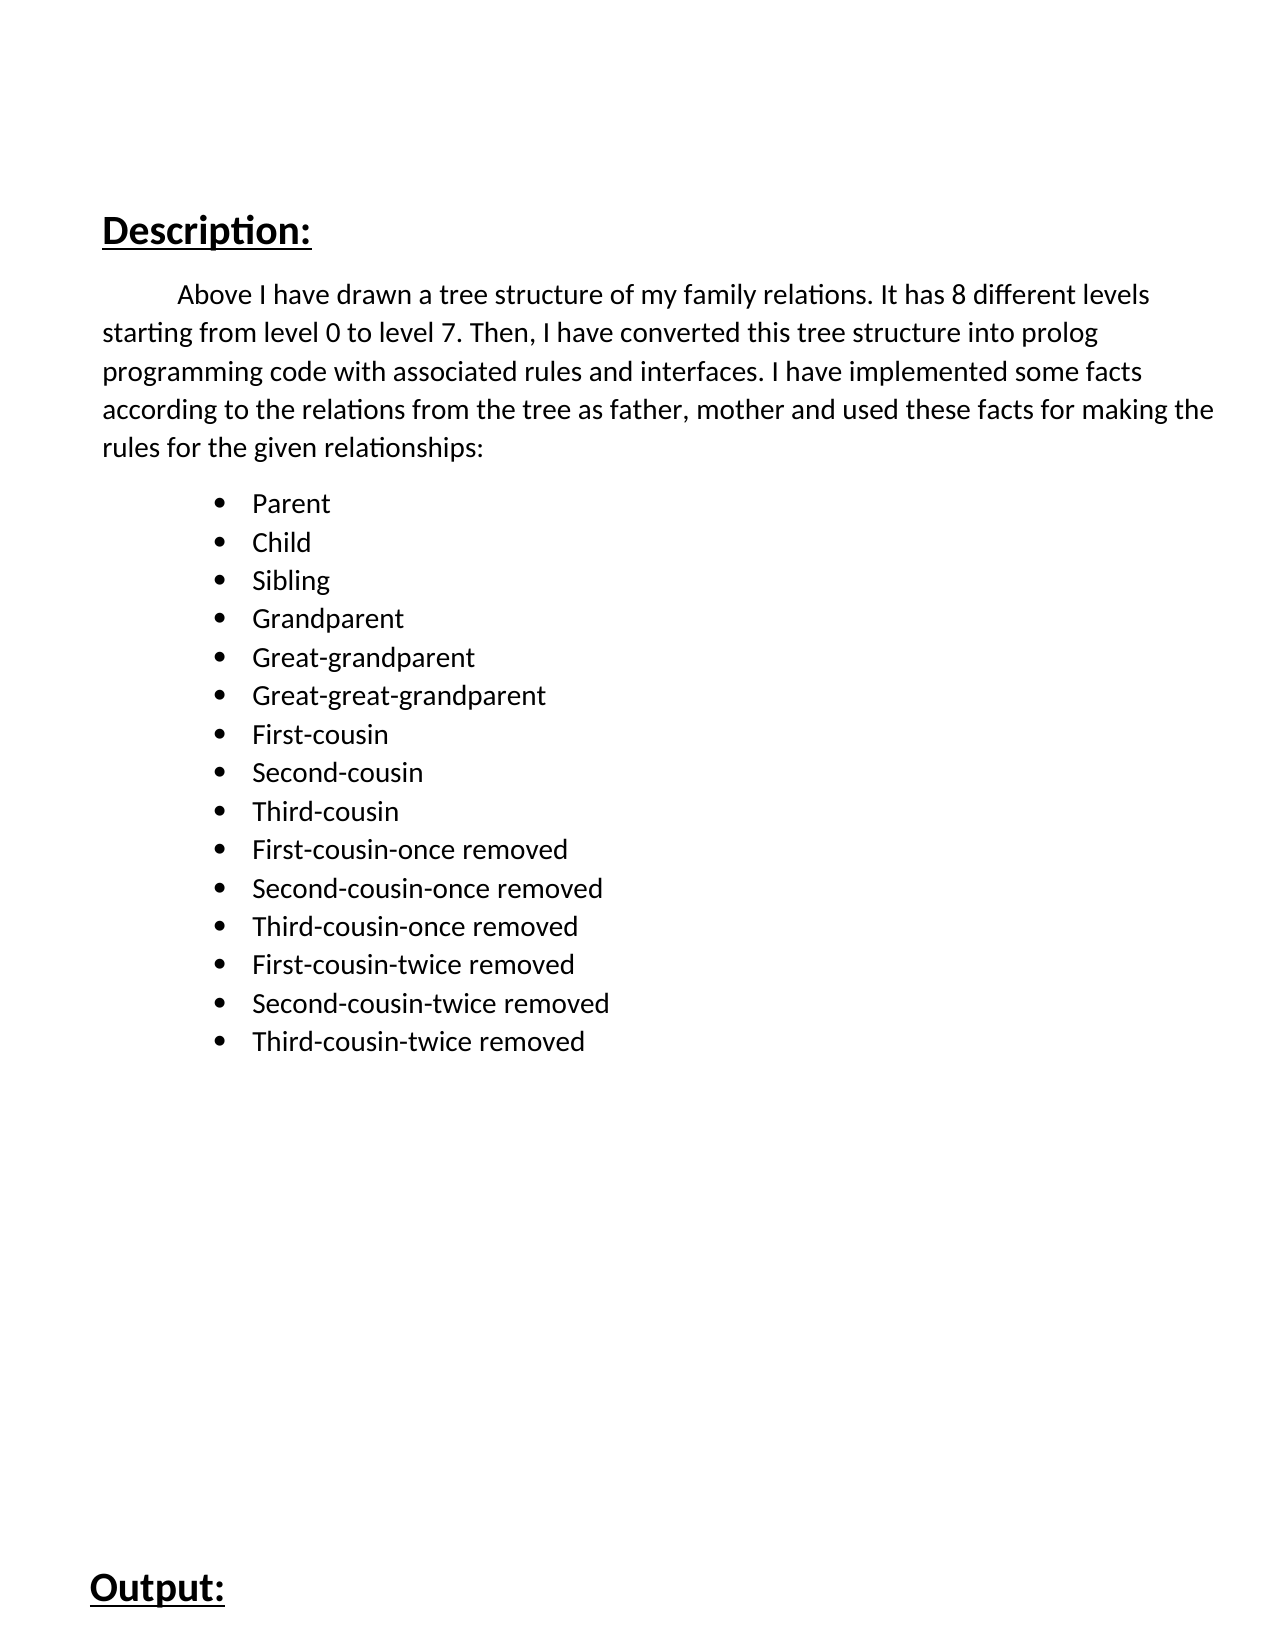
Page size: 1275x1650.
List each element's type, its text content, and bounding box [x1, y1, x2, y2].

list Parent [214, 485, 1275, 521]
list Great-great-grandparent [214, 677, 1275, 713]
list Great-grandparent [214, 639, 1275, 674]
text Description: [102, 204, 1275, 255]
text Output: [89, 1561, 1275, 1612]
list Second-cousin-twice removed [214, 985, 1275, 1021]
list Sibling [214, 562, 1275, 598]
list Grandparent [214, 600, 1275, 636]
text Above I have drawn a tree structure of my family relations. It has 8 different levels starting from level 0 to level 7. Then, I have converted this tree structure into prolog programming code with associated rules and interfaces. I have implemented some facts according to the relations from the tree as father, mother and used these facts for making the rules for the given relationships: [102, 276, 1244, 465]
list Second-cousin [214, 754, 1275, 790]
list First-cousin-once removed [214, 831, 1275, 867]
list Child [214, 524, 1275, 559]
list First-cousin [214, 716, 1275, 751]
list Third-cousin-twice removed [214, 1023, 1275, 1059]
list Third-cousin-once removed [214, 908, 1275, 944]
list First-cousin-twice removed [214, 946, 1275, 982]
list Third-cousin [214, 793, 1275, 828]
list Second-cousin-once removed [214, 870, 1275, 905]
